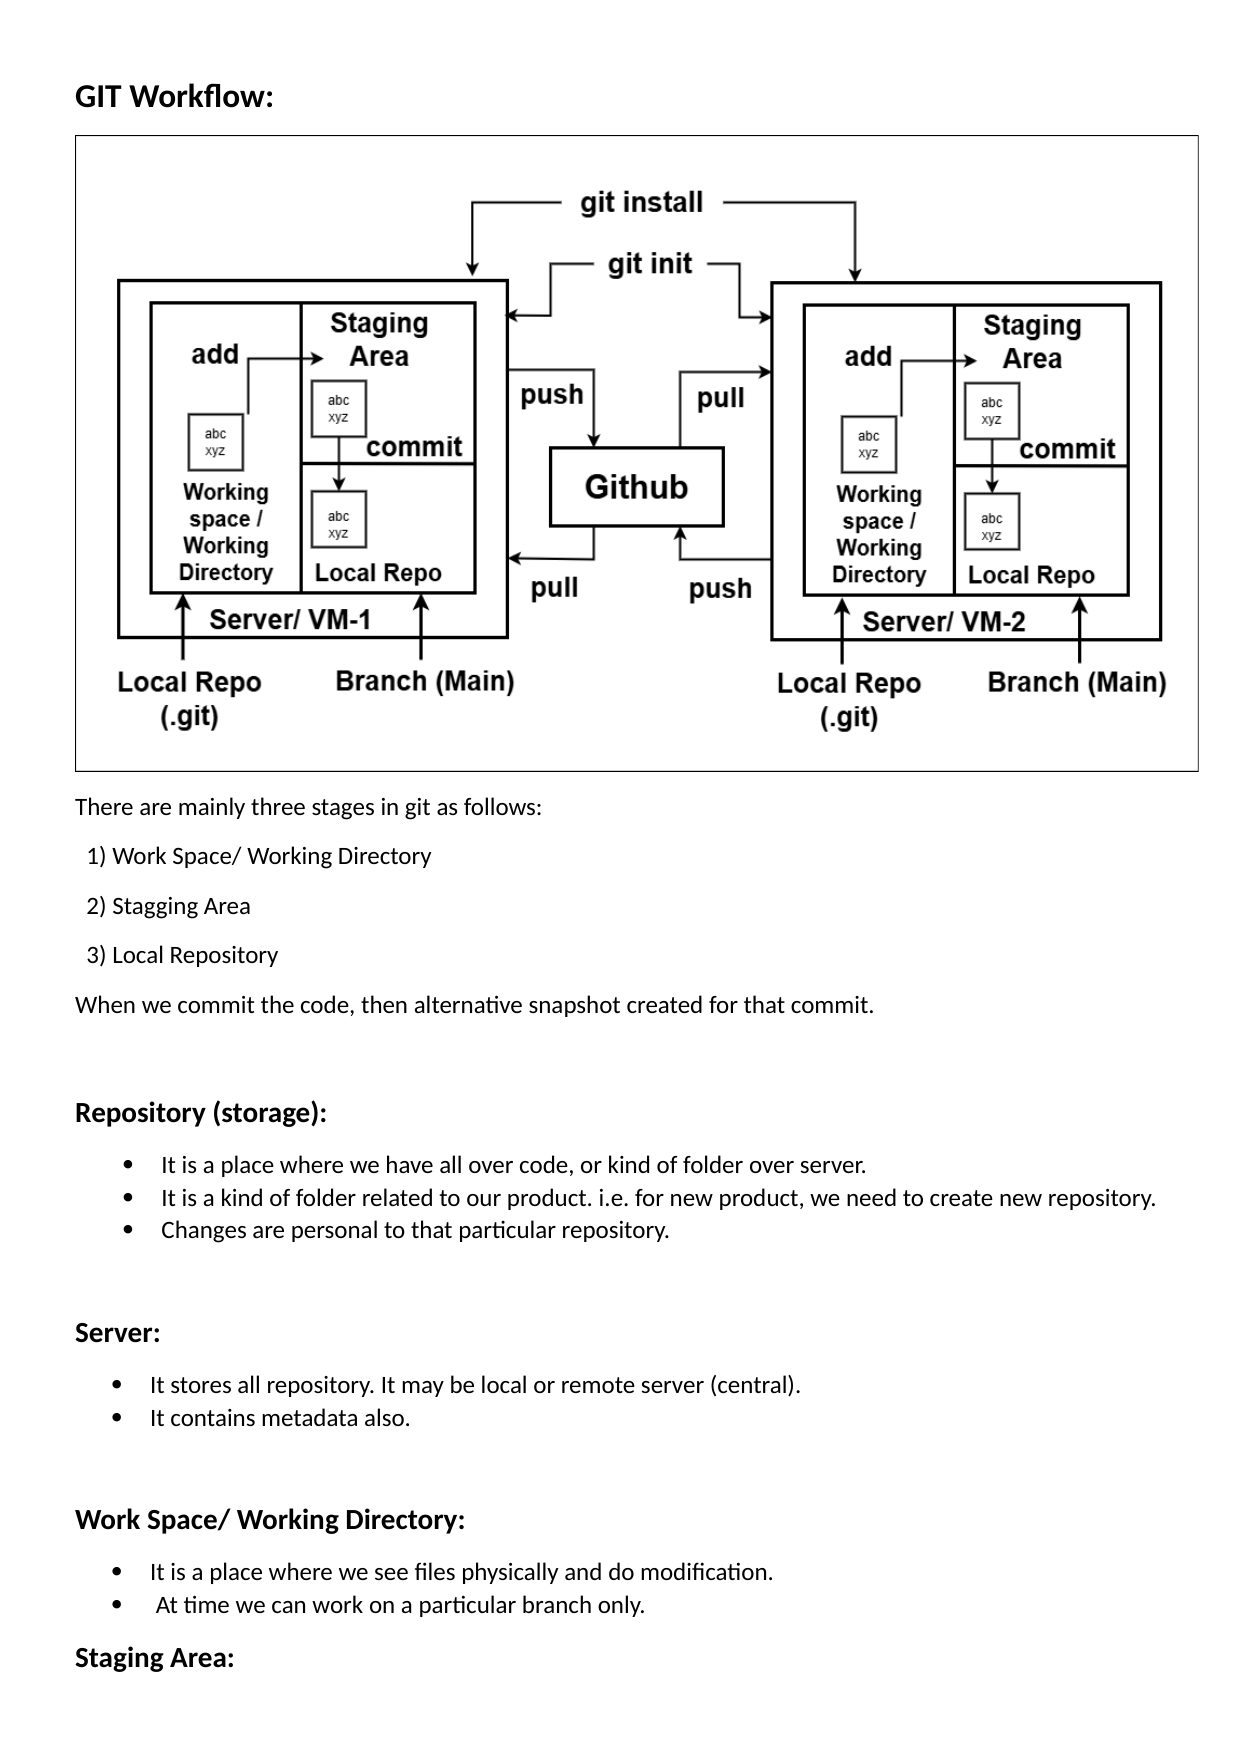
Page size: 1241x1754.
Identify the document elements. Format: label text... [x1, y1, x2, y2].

text Work Space/ Working Directory: [75, 1501, 1165, 1537]
list It is a place where we see files physically and do modification. [112, 1556, 1165, 1587]
text Staging Area: [75, 1639, 1165, 1674]
text When we commit the code, then alternative snapshot created for that commit. [75, 989, 1165, 1019]
text GIT Workflow: [75, 75, 1165, 116]
text 1) Work Space/ Working Directory [75, 840, 1165, 871]
text 3) Local Repository [75, 939, 1165, 970]
list It stores all repository. It may be local or remote server (central). [112, 1369, 1165, 1399]
list It contains metadata also. [112, 1402, 1165, 1432]
list It is a place where we have all over code, or kind of folder over server. [124, 1149, 1165, 1179]
text There are mainly three stages in git as follows: [75, 791, 1165, 821]
list Changes are personal to that particular repository. [124, 1215, 1165, 1245]
picture [75, 135, 1199, 772]
text 2) Stagging Area [75, 890, 1165, 920]
text Repository (storage): [75, 1094, 1165, 1129]
text Server: [75, 1314, 1165, 1349]
list At time we can work on a particular branch only. [112, 1589, 1165, 1619]
list It is a kind of folder related to our product. i.e. for new product, we need to create new repository. [124, 1182, 1165, 1212]
